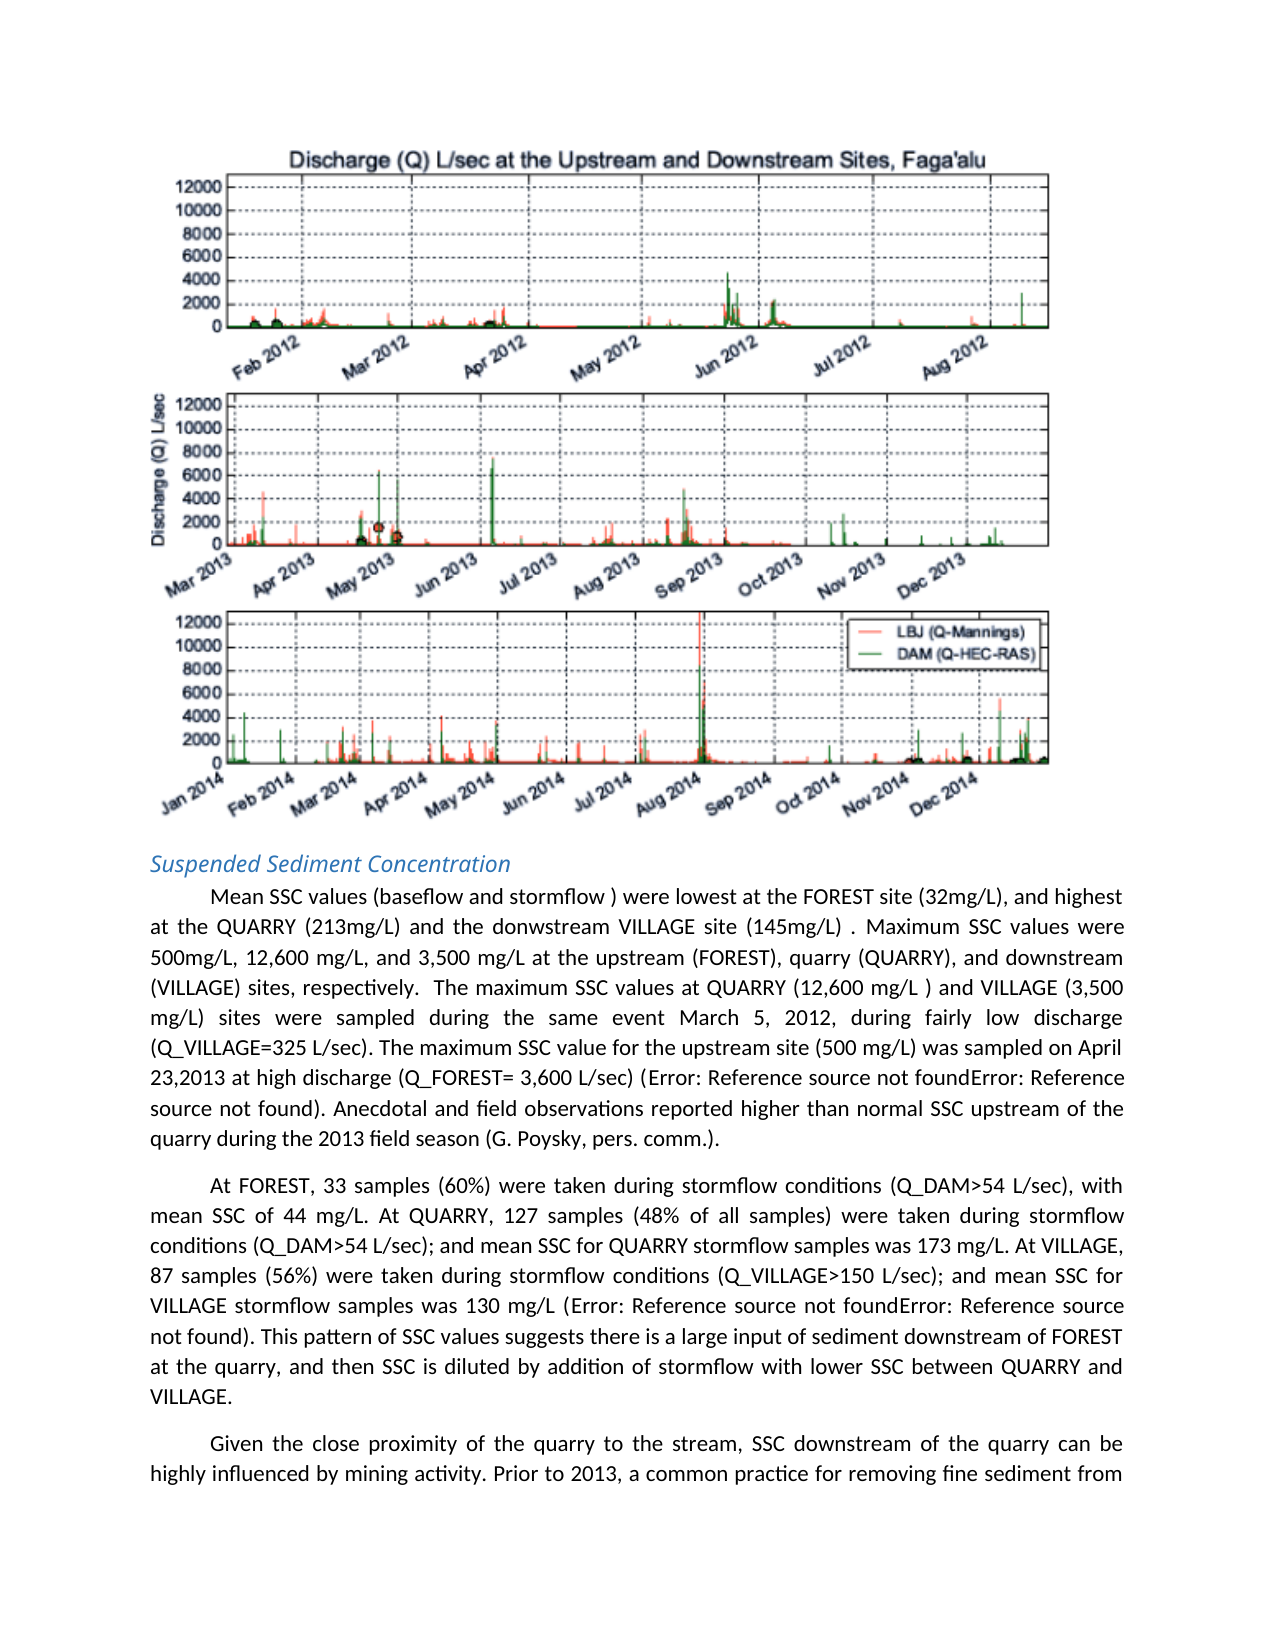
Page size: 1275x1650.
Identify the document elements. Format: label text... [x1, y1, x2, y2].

subtitle Suspended Sediment Concentration [150, 848, 1125, 880]
